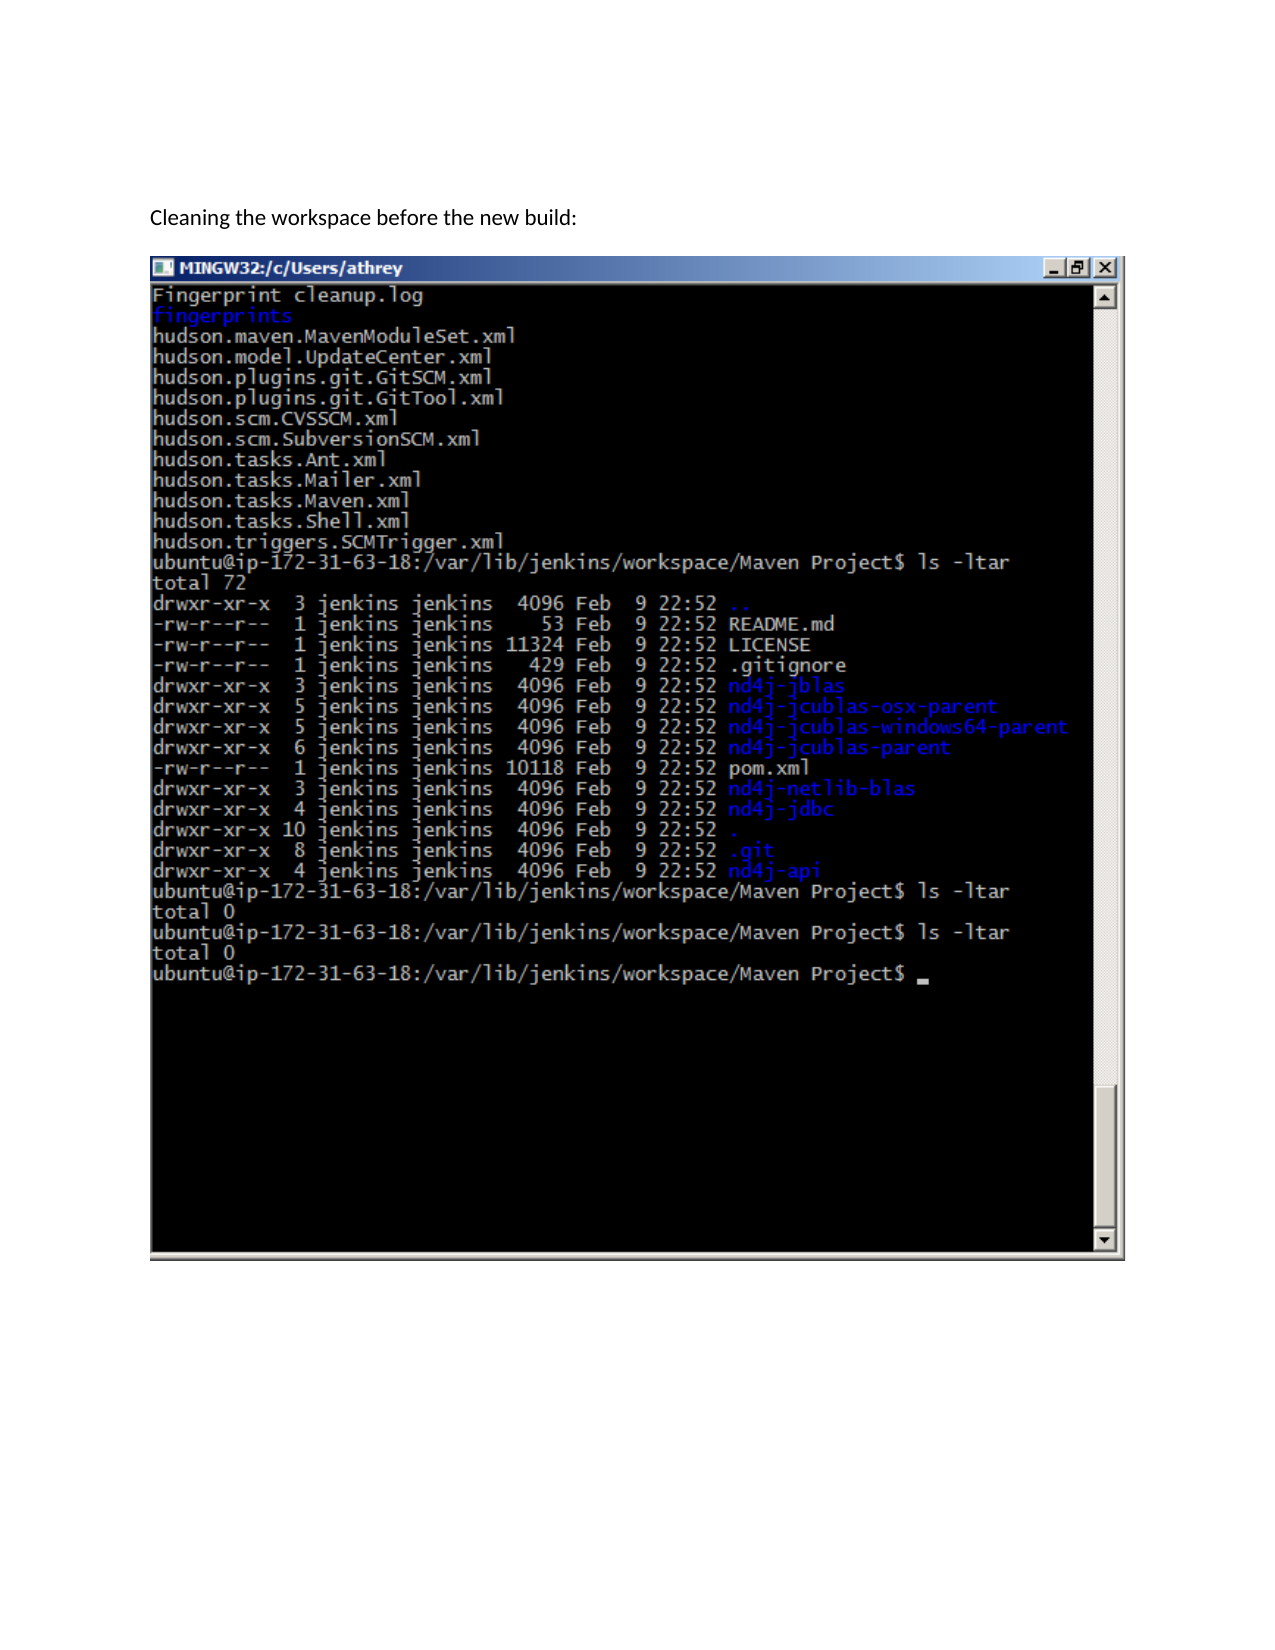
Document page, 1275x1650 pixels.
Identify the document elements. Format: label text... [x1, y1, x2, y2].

text Cleaning the workspace before the new build: [150, 203, 1125, 231]
picture [150, 256, 1125, 1261]
